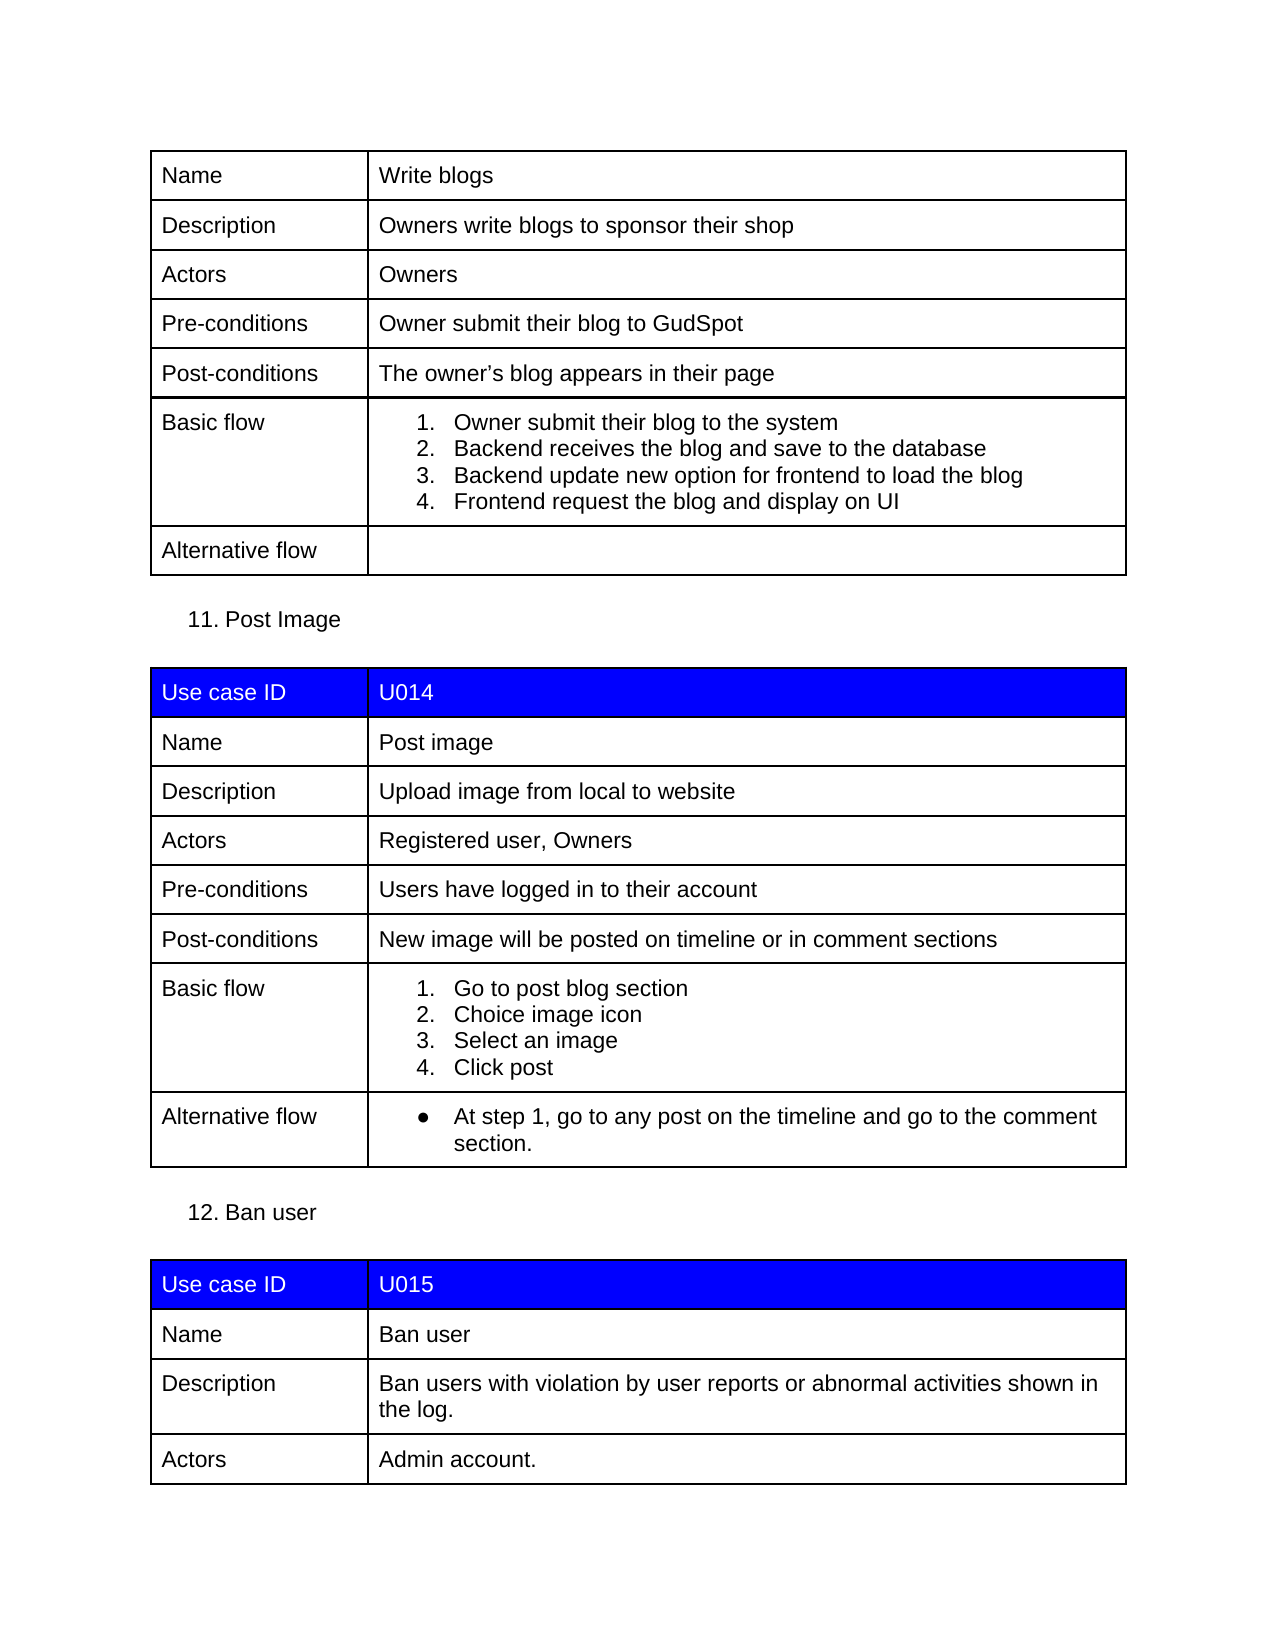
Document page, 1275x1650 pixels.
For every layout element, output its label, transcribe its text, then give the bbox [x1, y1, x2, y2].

table_cell Name [152, 1310, 367, 1357]
list Post Image [187, 606, 1125, 633]
table_cell Write blogs [369, 152, 1125, 199]
table_cell Basic flow [152, 964, 367, 1091]
table_cell Post-conditions [152, 349, 367, 396]
table_cell Owners write blogs to sponsor their shop [369, 201, 1125, 248]
table_header Use case ID [152, 669, 367, 716]
table_cell Upload image from local to website [369, 767, 1125, 814]
table_header Use case ID [152, 1261, 367, 1308]
table_cell Basic flow [152, 399, 367, 525]
table_cell Owners [369, 251, 1125, 298]
table_cell New image will be posted on timeline or in comment sections [369, 915, 1125, 962]
table_cell Actors [152, 1435, 367, 1482]
table_cell Alternative flow [152, 527, 367, 574]
table_cell Ban users with violation by user reports or abnormal activities shown in the log. [369, 1360, 1125, 1433]
table_cell Users have logged in to their account [369, 866, 1125, 913]
table_cell Ban user [369, 1310, 1125, 1357]
table_cell Post image [369, 718, 1125, 765]
table_cell Registered user, Owners [369, 817, 1125, 864]
table_cell Post-conditions [152, 915, 367, 962]
table_cell At step 1, go to any post on the timeline and go to the comment section. [369, 1093, 1125, 1166]
table_cell Pre-conditions [152, 866, 367, 913]
table_cell Description [152, 201, 367, 248]
table_cell Actors [152, 817, 367, 864]
table_cell Pre-conditions [152, 300, 367, 347]
table_cell Description [152, 1360, 367, 1433]
table_cell Name [152, 718, 367, 765]
table_cell Owner submit their blog to the system Backend receives the blog and save to the database Backend update new option for frontend to load the blog Frontend request the blog and display on UI [369, 399, 1125, 525]
table_header U014 [369, 669, 1125, 716]
table_cell Description [152, 767, 367, 814]
table_cell Name [152, 152, 367, 199]
table_cell Owner submit their blog to GudSpot [369, 300, 1125, 347]
table_cell Alternative flow [152, 1093, 367, 1166]
table_cell Admin account. [369, 1435, 1125, 1482]
table_cell Go to post blog section Choice image icon Select an image Click post [369, 964, 1125, 1091]
table_cell The owner’s blog appears in their page [369, 349, 1125, 396]
list Ban user [187, 1198, 1125, 1225]
table_cell Actors [152, 251, 367, 298]
table_cell [369, 527, 1125, 574]
table_header U015 [369, 1261, 1125, 1308]
